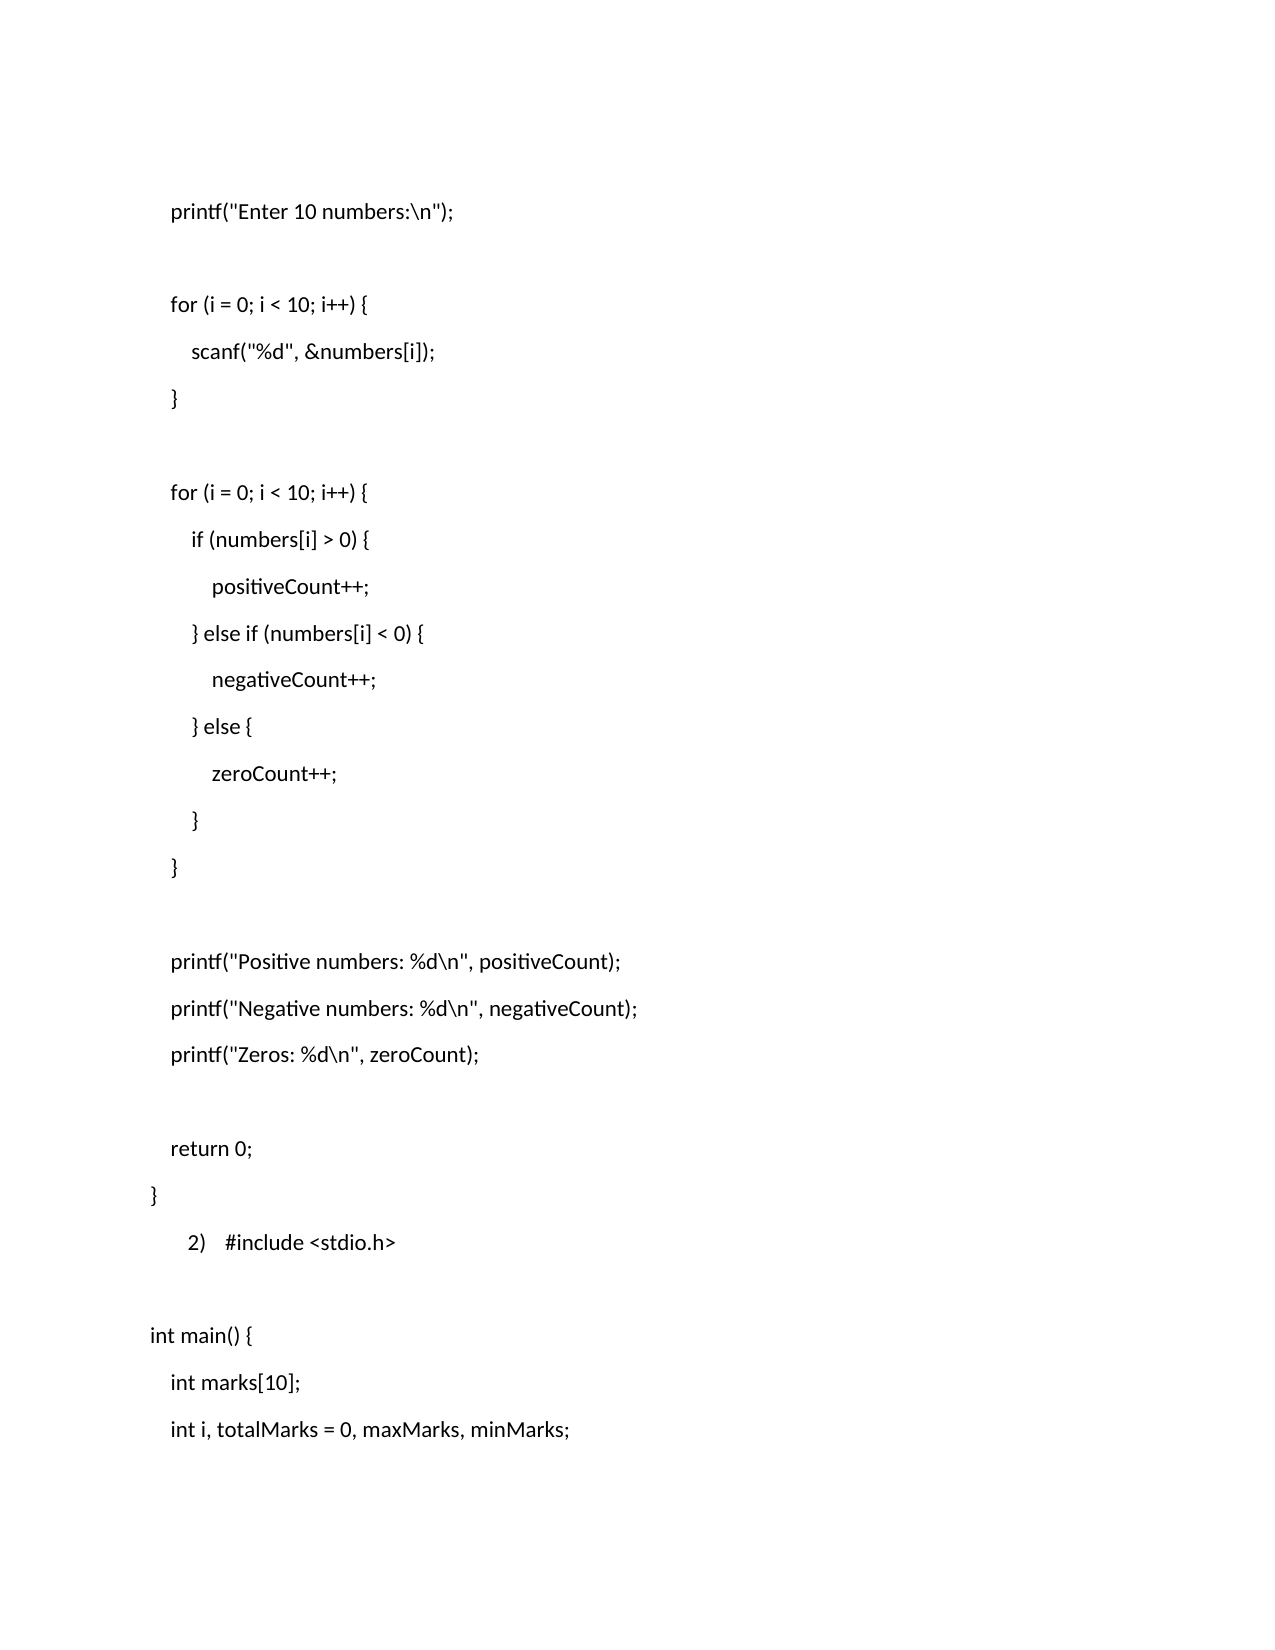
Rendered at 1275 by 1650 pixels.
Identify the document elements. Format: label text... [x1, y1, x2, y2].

text zeroCount++; [150, 759, 1125, 787]
text int marks[10]; [150, 1368, 1125, 1396]
text scanf("%d", &numbers[i]); [150, 337, 1125, 366]
text printf("Positive numbers: %d\n", positiveCount); [150, 947, 1125, 975]
text for (i = 0; i < 10; i++) { [150, 478, 1125, 506]
text } else if (numbers[i] < 0) { [150, 619, 1125, 647]
text int main() { [150, 1321, 1125, 1349]
text } else { [150, 712, 1125, 741]
text int i, totalMarks = 0, maxMarks, minMarks; [150, 1415, 1125, 1443]
list #include <stdio.h> [187, 1228, 1125, 1256]
text } [150, 806, 1125, 834]
text positiveCount++; [150, 572, 1125, 600]
text if (numbers[i] > 0) { [150, 525, 1125, 553]
text printf("Negative numbers: %d\n", negativeCount); [150, 994, 1125, 1022]
text negativeCount++; [150, 666, 1125, 694]
text for (i = 0; i < 10; i++) { [150, 291, 1125, 319]
text } [150, 853, 1125, 881]
text } [150, 384, 1125, 412]
text printf("Enter 10 numbers:\n"); [150, 197, 1125, 225]
text printf("Zeros: %d\n", zeroCount); [150, 1041, 1125, 1069]
text } [150, 1181, 1125, 1209]
text return 0; [150, 1134, 1125, 1162]
